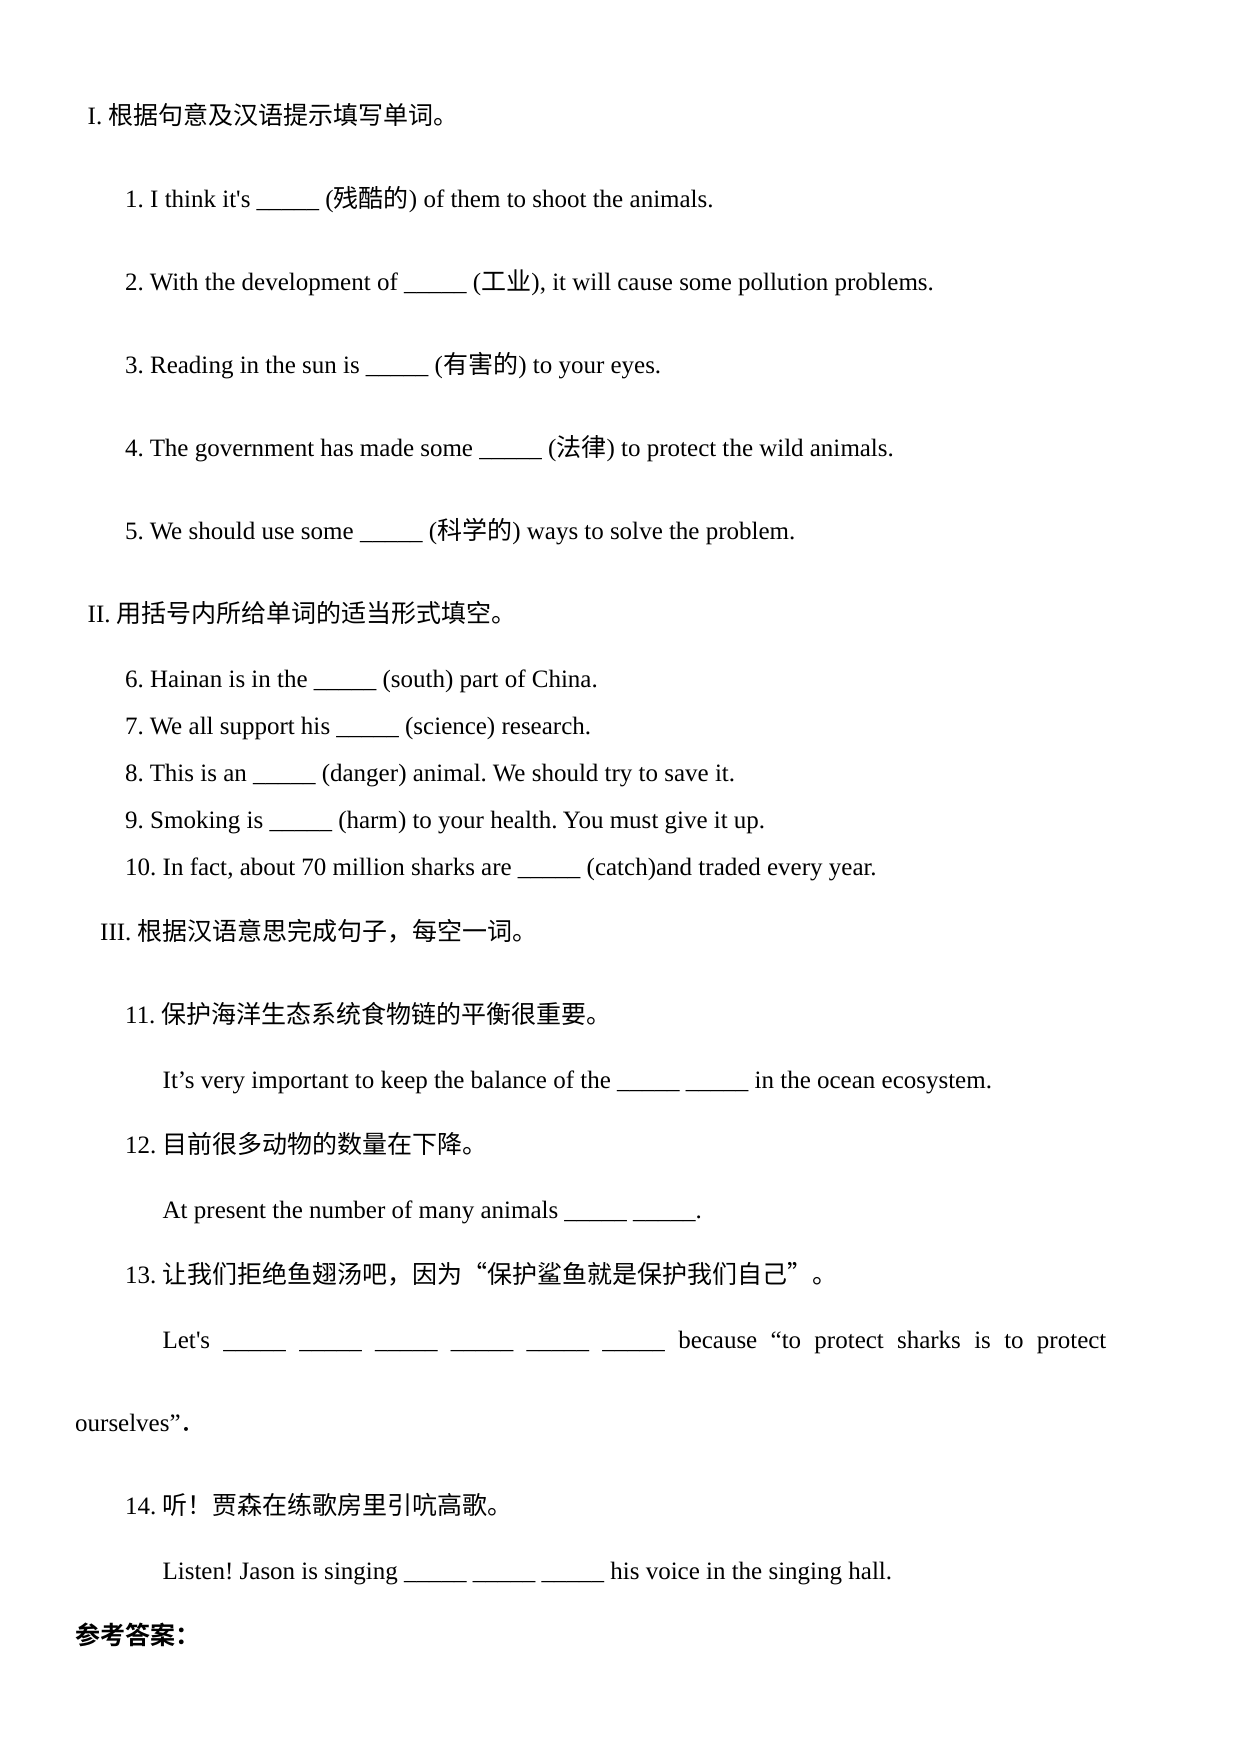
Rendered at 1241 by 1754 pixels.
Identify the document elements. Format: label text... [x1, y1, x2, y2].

text 13. 让我们拒绝鱼翅汤吧，因为“保护鲨鱼就是保护我们自己”。 [75, 1240, 1107, 1305]
text III. 根据汉语意思完成句子，每空一词。 [75, 897, 1107, 962]
text 10. In fact, about 70 million sharks are _____ (catch)and traded every year. [75, 850, 1107, 883]
text At present the number of many animals _____ _____. [75, 1193, 1107, 1226]
text 参考答案： [75, 1601, 1107, 1666]
text 1. I think it's _____ (残酷的) of them to shoot the animals. [75, 164, 1107, 229]
text 5. We should use some _____ (科学的) ways to solve the problem. [75, 496, 1107, 561]
text 3. Reading in the sun is _____ (有害的) to your eyes. [75, 330, 1107, 395]
text II. 用括号内所给单词的适当形式填空。 [75, 579, 1107, 644]
text 8. This is an _____ (danger) animal. We should try to save it. [75, 756, 1107, 789]
text 4. The government has made some _____ (法律) to protect the wild animals. [75, 413, 1107, 478]
text 11. 保护海洋生态系统食物链的平衡很重要。 [75, 980, 1107, 1045]
text 7. We all support his _____ (science) research. [75, 709, 1107, 742]
text 14. 听！贾森在练歌房里引吭高歌。 [75, 1471, 1107, 1536]
text 9. Smoking is _____ (harm) to your health. You must give it up. [75, 803, 1107, 836]
text Listen! Jason is singing _____ _____ _____ his voice in the singing hall. [75, 1554, 1107, 1587]
text 6. Hainan is in the _____ (south) part of China. [75, 663, 1107, 695]
text 2. With the development of _____ (工业), it will cause some pollution problems. [75, 247, 1107, 312]
text 12. 目前很多动物的数量在下降。 [75, 1110, 1107, 1175]
text I. 根据句意及汉语提示填写单词。 [75, 81, 1107, 146]
text It’s very important to keep the balance of the _____ _____ in the ocean ecosystem. [75, 1063, 1107, 1096]
text Let's _____ _____ _____ _____ _____ _____ because “to protect sharks is to protect ourselves”． [75, 1323, 1107, 1453]
